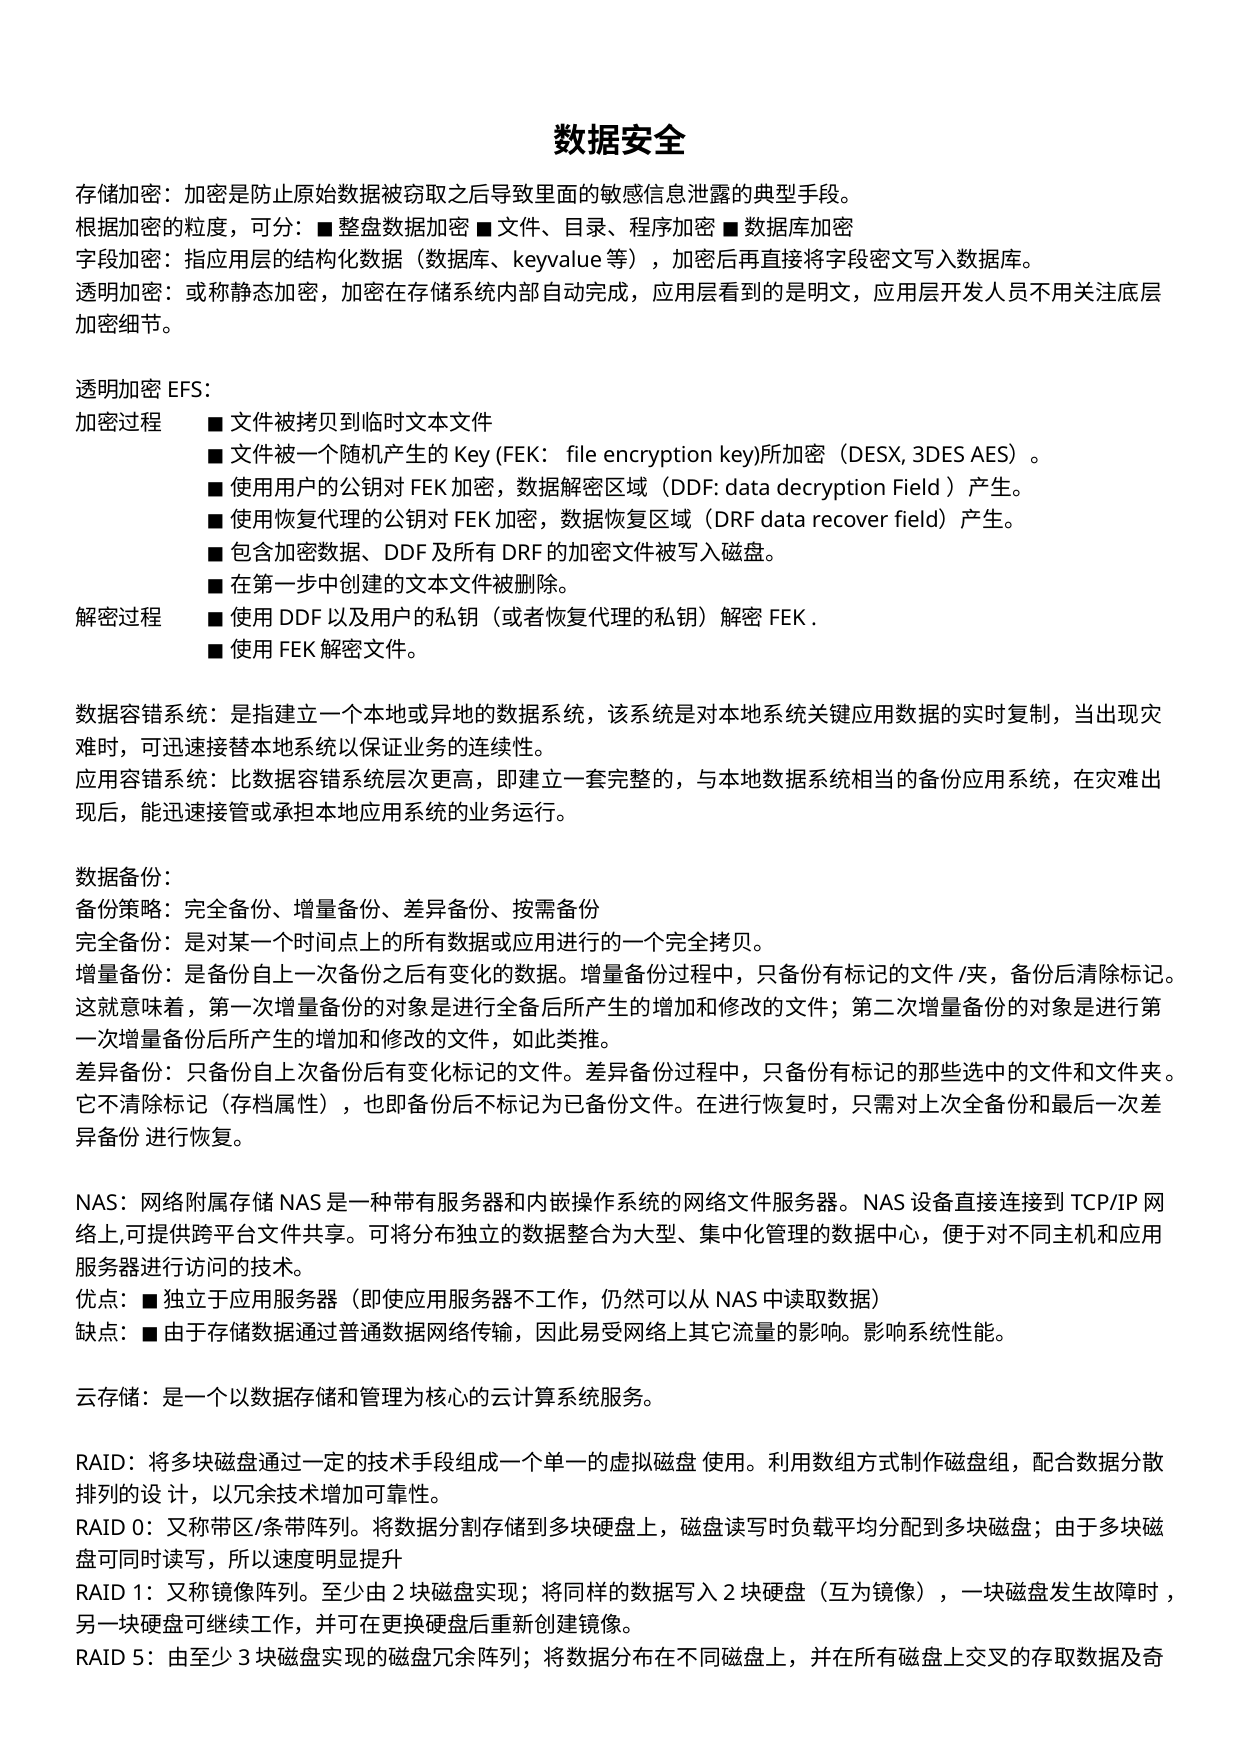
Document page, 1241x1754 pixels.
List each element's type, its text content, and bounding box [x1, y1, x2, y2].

text 应用容错系统：比数据容错系统层次更高，即建立一套完整的，与本地数据系统相当的备份应用系统，在灾难出现后，能迅速接管或承担本地应用系统的业务运行。 [75, 762, 1165, 827]
text 解密过程 ◼ 使用DDF以及用户的私钥（或者恢复代理的私钥）解密 FEK . [75, 599, 1165, 632]
text 字段加密：指应用层的结构化数据（数据库、keyvalue等），加密后再直接将字段密文写入数据库。 [75, 242, 1165, 274]
text 备份策略：完全备份、增量备份、差异备份、按需备份 [75, 892, 1165, 924]
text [75, 1639, 1165, 1672]
text 差异备份：只备份自上次备份后有变化标记的文件。差异备份过程中，只备份有标记的那些选中的文件和文件夹。它不清除标记（存档属性），也即备份后不标记为已备份文件。在进行恢复时，只需对上次全备份和最后一次差异备份 进行恢复。 [75, 1054, 1165, 1152]
text 云存储：是一个以数据存储和管理为核心的云计算系统服务。 [75, 1379, 1165, 1412]
text NAS：网络附属存储NAS是一种带有服务器和内嵌操作系统的网络文件服务器。NAS设备直接连接到TCP/IP网络上,可提供跨平台文件共享。可将分布独立的数据整合为大型、集中化管理的数据中心，便于对不同主机和应用服务器进行访问的技术。 [75, 1184, 1165, 1282]
text 增量备份：是备份自上一次备份之后有变化的数据。增量备份过程中，只备份有标记的文件/夹，备份后清除标记。这就意味着，第一次增量备份的对象是进行全备后所产生的增加和修改的文件；第二次增量备份的对象是进行第一次增量备份后所产生的增加和修改的文件，如此类推。 [75, 957, 1165, 1054]
text 透明加密：或称静态加密，加密在存储系统内部自动完成，应用层看到的是明文，应用层开发人员不用关注底层加密细节。 [75, 274, 1165, 339]
text 完全备份：是对某一个时间点上的所有数据或应用进行的一个完全拷贝。 [75, 924, 1165, 957]
text ◼ 使用用户的公钥对FEK加密，数据解密区域（DDF: data decryption Field ）产生。 [162, 469, 1165, 502]
text 加密过程 ◼ 文件被拷贝到临时文本文件 [75, 404, 1165, 437]
text RAID：将多块磁盘通过一定的技术手段组成一个单一的虚拟磁盘 使用。利用数组方式制作磁盘组，配合数据分散排列的设 计，以冗余技术增加可靠性。 [75, 1444, 1165, 1509]
text ◼ 使用FEK解密文件。 [162, 632, 1165, 664]
text 数据容错系统：是指建立一个本地或异地的数据系统，该系统是对本地系统关键应用数据的实时复制，当出现灾难时，可迅速接替本地系统以保证业务的连续性。 [75, 697, 1165, 762]
text 缺点：◼ 由于存储数据通过普通数据网络传输，因此易受网络上其它流量的影响。影响系统性能。 [75, 1314, 1165, 1347]
text ◼ 在第一步中创建的文本文件被删除。 [162, 567, 1165, 599]
text RAID 1：又称镜像阵列。至少由2块磁盘实现；将同样的数据写入2块硬盘（互为镜像），一块磁盘发生故障时 ，另一块硬盘可继续工作，并可在更换硬盘后重新创建镜像。 [75, 1574, 1165, 1639]
text 根据加密的粒度，可分：◼ 整盘数据加密 ◼ 文件、目录、程序加密 ◼ 数据库加密 [75, 209, 1165, 242]
text ◼ 包含加密数据、DDF及所有DRF的加密文件被写入磁盘。 [162, 534, 1165, 567]
text 透明加密EFS： [75, 372, 1165, 404]
text ◼ 文件被一个随机产生的Key (FEK： file encryption key)所加密（DESX, 3DES AES）。 [162, 437, 1165, 469]
text RAID 0：又称带区/条带阵列。将数据分割存储到多块硬盘上，磁盘读写时负载平均分配到多块磁盘；由于多块磁盘可同时读写，所以速度明显提升 [75, 1509, 1165, 1574]
title 数据安全 [75, 106, 1165, 171]
text ◼ 使用恢复代理的公钥对FEK加密，数据恢复区域（DRF data recover field）产生。 [162, 502, 1165, 534]
text 优点：◼ 独立于应用服务器（即使应用服务器不工作，仍然可以从NAS中读取数据） [75, 1282, 1165, 1314]
text 数据备份： [75, 859, 1165, 892]
text 存储加密：加密是防止原始数据被窃取之后导致里面的敏感信息泄露的典型手段。 [75, 177, 1165, 209]
